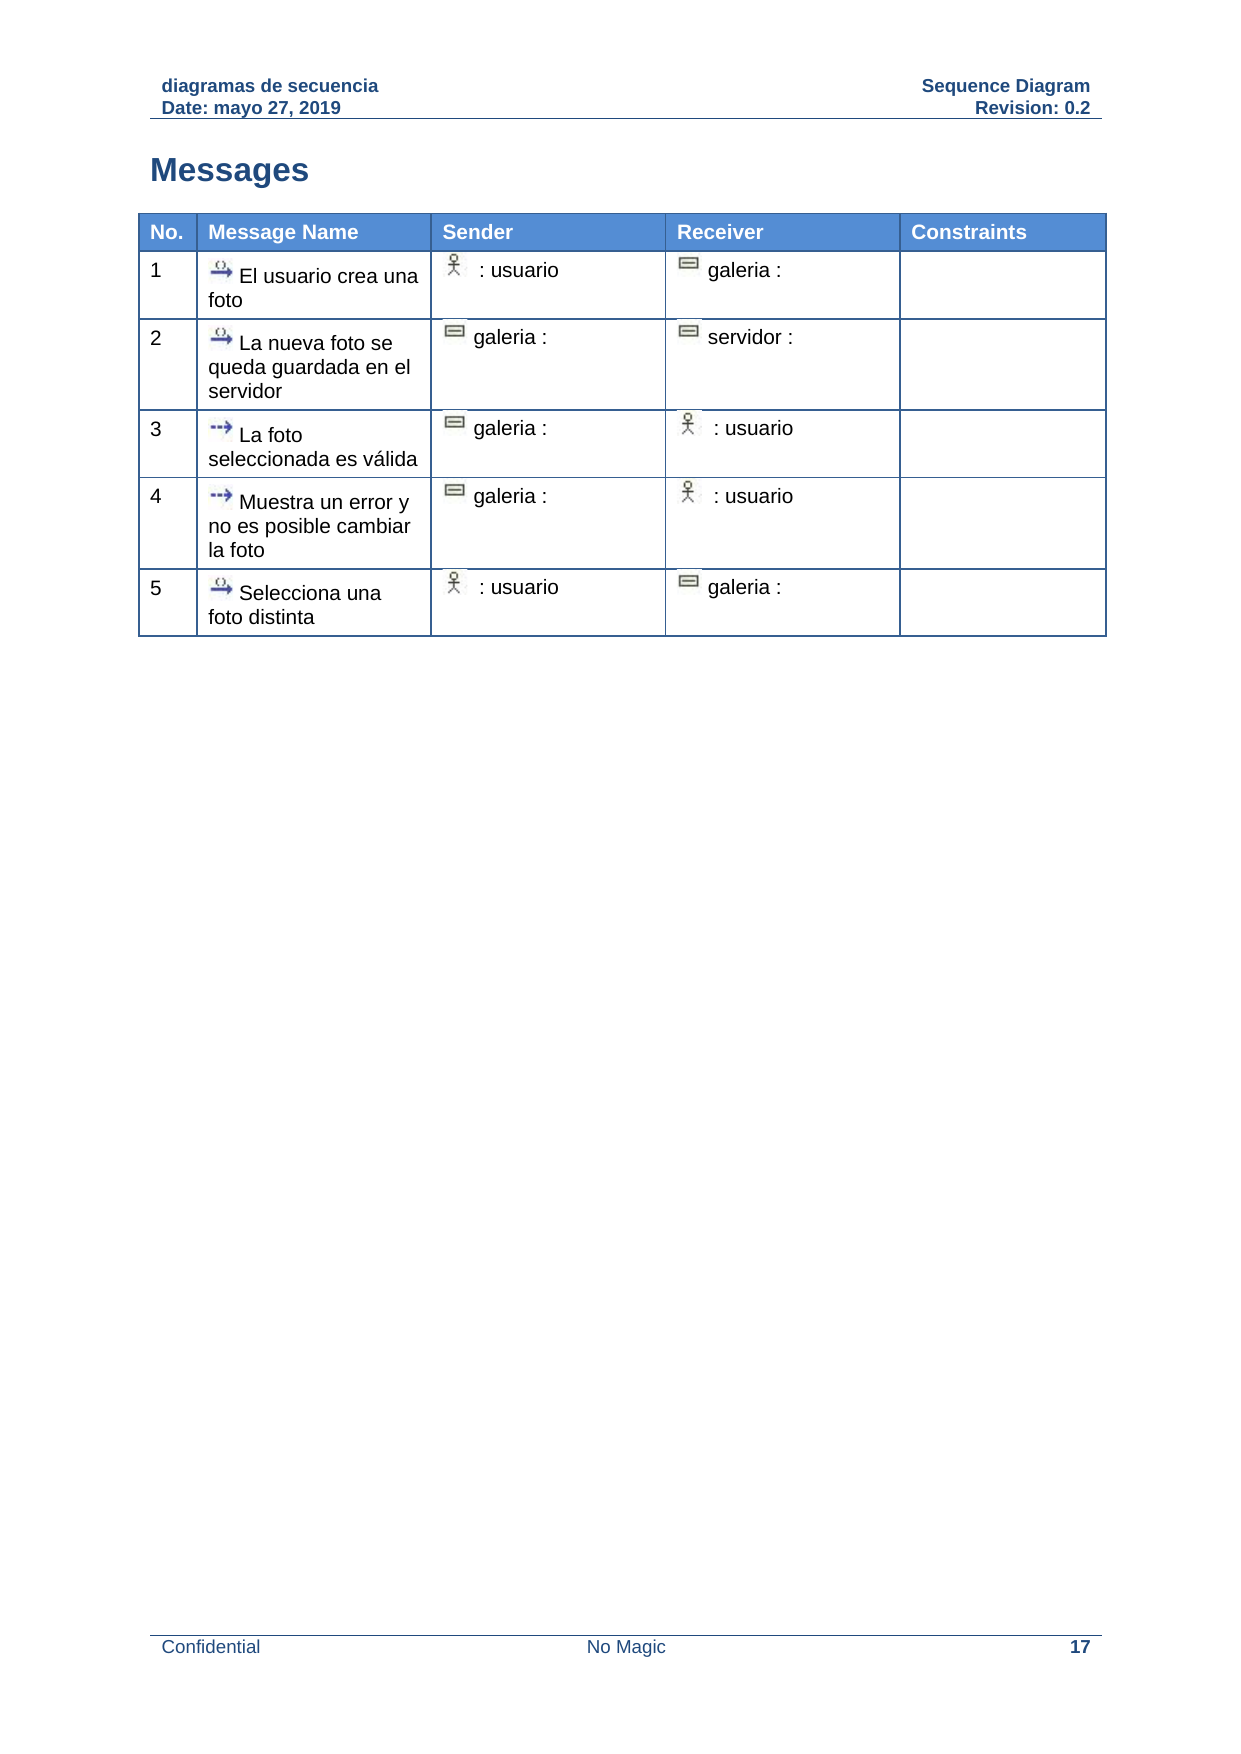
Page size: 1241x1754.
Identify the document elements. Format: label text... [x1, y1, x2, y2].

table_cell servidor : [666, 320, 899, 409]
table_cell La foto seleccionada es válida [198, 411, 430, 477]
table_cell [901, 570, 1105, 635]
table_header Message Name [198, 214, 430, 250]
table_cell Muestra un error y no es posible cambiar la foto [198, 478, 430, 568]
picture [676, 252, 702, 277]
table_header No. [140, 214, 196, 250]
picture [442, 478, 468, 504]
table_cell galeria : [666, 252, 899, 318]
table_cell Selecciona una foto distinta [198, 570, 430, 635]
table_cell galeria : [432, 478, 665, 568]
picture [208, 325, 234, 351]
table_header Receiver [666, 214, 899, 250]
table_cell El usuario crea una foto [198, 252, 430, 318]
table_cell : usuario [432, 252, 665, 318]
table_cell galeria : [666, 570, 899, 635]
table_cell [901, 320, 1105, 409]
picture [442, 410, 468, 436]
picture [208, 417, 234, 442]
picture [442, 252, 468, 277]
table_cell : usuario [432, 570, 665, 635]
table_cell : usuario [666, 411, 899, 477]
table_header Sender [432, 214, 665, 250]
table_cell 5 [140, 570, 196, 635]
table_cell [901, 252, 1105, 318]
picture [442, 569, 468, 595]
table_cell 3 [140, 411, 196, 477]
picture [676, 569, 702, 595]
picture [442, 319, 468, 345]
picture [208, 484, 234, 510]
table_cell 2 [140, 320, 196, 409]
picture [676, 478, 702, 504]
table_cell [901, 478, 1105, 568]
text Messages [150, 150, 1090, 188]
picture [676, 319, 702, 345]
table_cell galeria : [432, 320, 665, 409]
table_cell 4 [140, 478, 196, 568]
table_cell La nueva foto se queda guardada en el servidor [198, 320, 430, 409]
picture [208, 258, 234, 284]
table_cell [901, 411, 1105, 477]
table_header Constraints [901, 214, 1105, 250]
picture [208, 575, 234, 601]
table_cell : usuario [666, 478, 899, 568]
table_cell 1 [140, 252, 196, 318]
picture [676, 410, 702, 436]
table_cell galeria : [432, 411, 665, 477]
